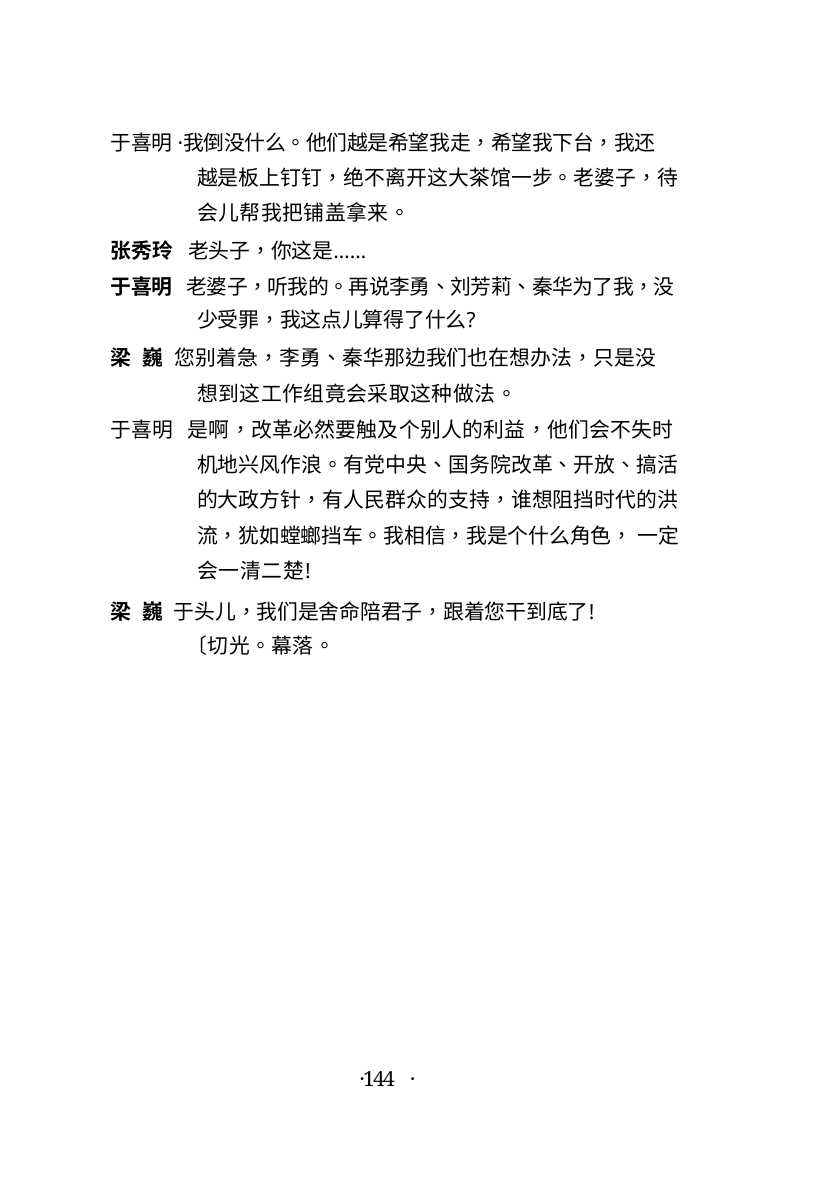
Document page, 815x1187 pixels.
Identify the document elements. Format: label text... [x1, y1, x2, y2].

text 于喜明 是啊，改革必然要触及个别人的利益，他们会不失时 机地兴风作浪。有党中央、国务院改革、开放、搞活 的大政方针，有人民群众的支持，谁想阻挡时代的洪 流，犹如螳螂挡车。我相信，我是个什么角色， 一定 会一清二楚! [110, 415, 679, 584]
text 梁 巍 于头儿，我们是舍命陪君子，跟着您干到底了! 〔切光。幕落。 [111, 597, 620, 660]
text 于喜明 ·我倒没什么。他们越是希望我走，希望我下台，我还 越是板上钉钉，绝不离开这大茶馆一步。老婆子，待 会儿帮我把铺盖拿来。 [110, 128, 678, 226]
text 于喜明 老婆子，听我的。再说李勇、刘芳莉、秦华为了我，没 少受罪，我这点儿算得了什么? [111, 272, 678, 334]
text 梁 巍 您别着急，李勇、秦华那边我们也在想办法，只是没 想到这工作组竟会采取这种做法。 [111, 343, 678, 407]
text 张秀玲 老头子，你这是…… [111, 237, 692, 263]
